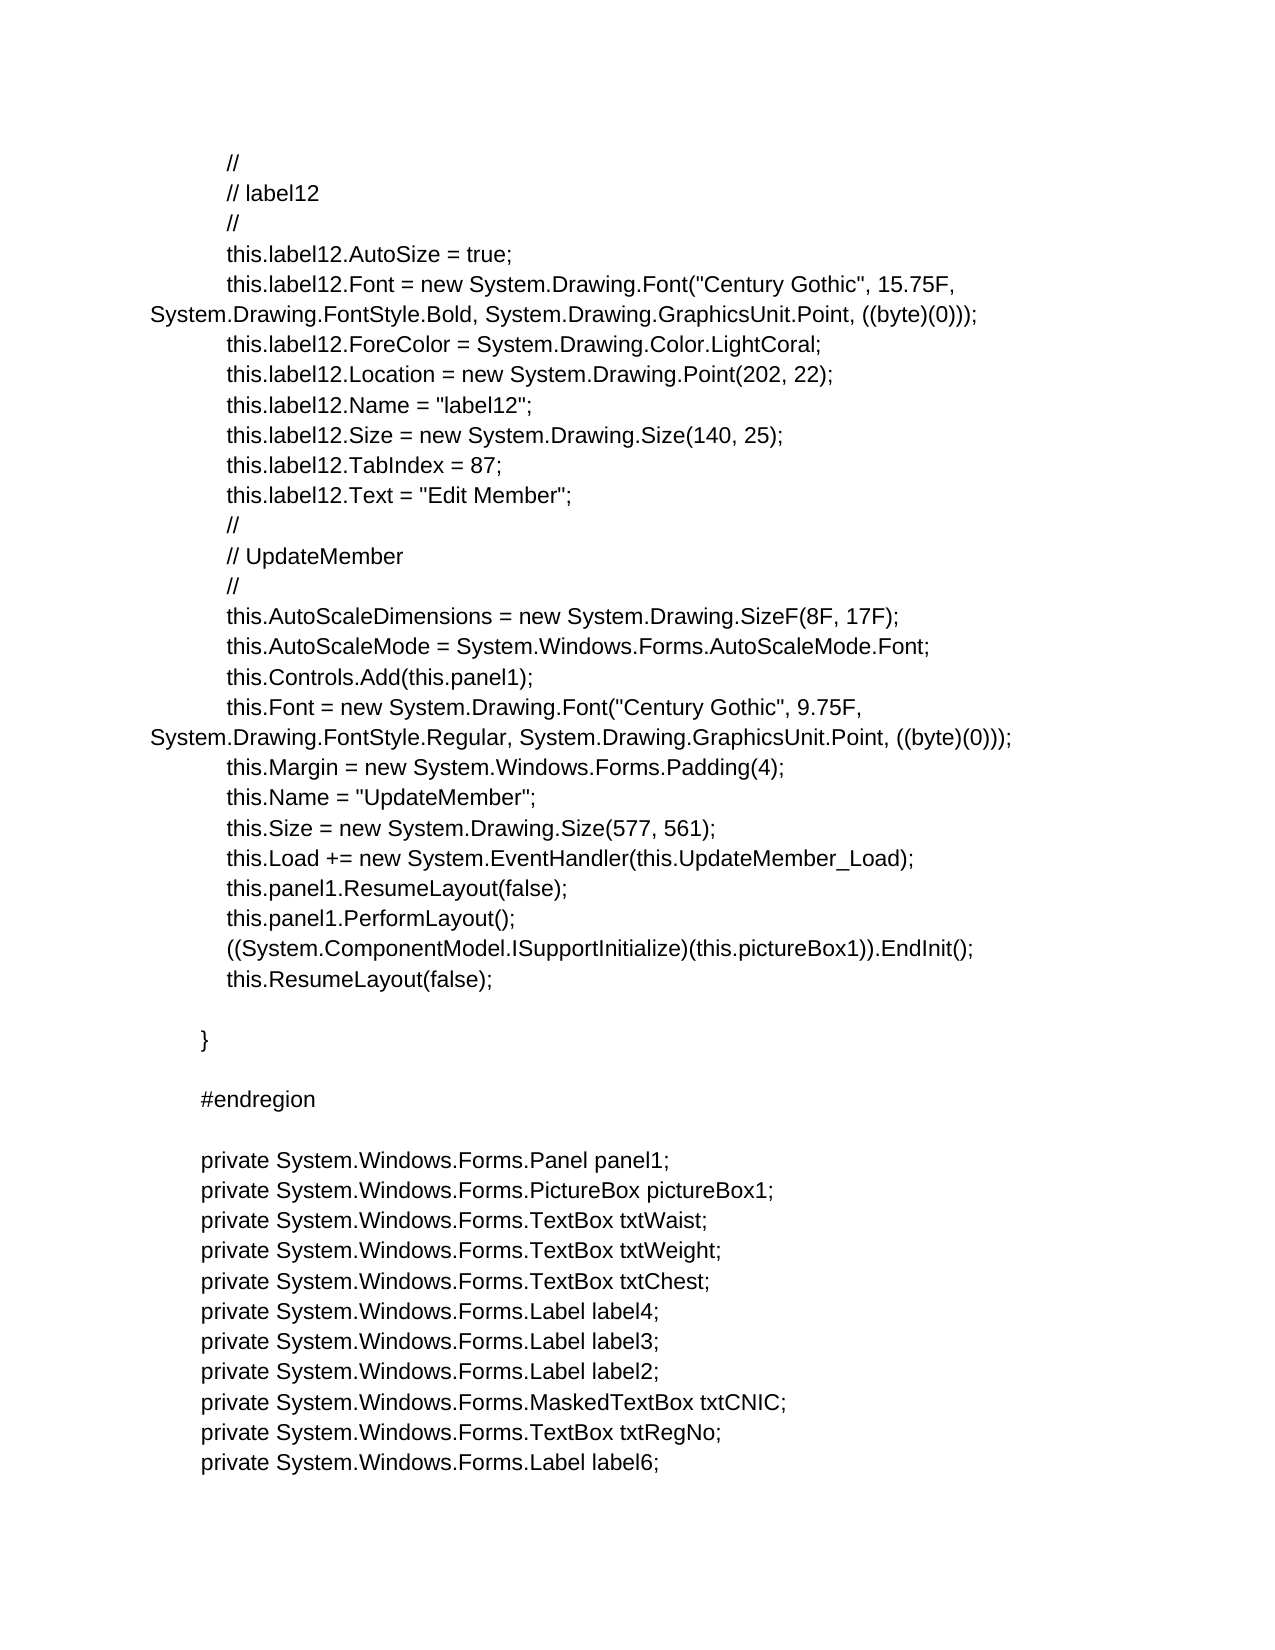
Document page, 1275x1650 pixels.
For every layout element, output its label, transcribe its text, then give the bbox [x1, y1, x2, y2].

text private System.Windows.Forms.Label label4; [150, 1298, 1125, 1324]
text private System.Windows.Forms.TextBox txtChest; [150, 1268, 1125, 1294]
text this.Name = "UpdateMember"; [150, 784, 1125, 811]
text private System.Windows.Forms.TextBox txtRegNo; [150, 1419, 1125, 1445]
text this.label12.ForeColor = System.Drawing.Color.LightCoral; [150, 331, 1125, 358]
text this.label12.AutoSize = true; [150, 241, 1125, 267]
text #endregion [150, 1086, 1125, 1113]
text private System.Windows.Forms.Panel panel1; [150, 1147, 1125, 1173]
text this.Margin = new System.Windows.Forms.Padding(4); [150, 754, 1125, 781]
text this.Font = new System.Drawing.Font("Century Gothic", 9.75F, System.Drawing.FontStyle.Regular, System.Drawing.GraphicsUnit.Point, ((byte)(0))); [150, 694, 1125, 750]
text this.panel1.ResumeLayout(false); [150, 875, 1125, 901]
text this.panel1.PerformLayout(); [150, 905, 1125, 932]
text private System.Windows.Forms.TextBox txtWaist; [150, 1207, 1125, 1234]
text this.label12.Location = new System.Drawing.Point(202, 22); [150, 361, 1125, 388]
text this.AutoScaleDimensions = new System.Drawing.SizeF(8F, 17F); [150, 603, 1125, 629]
text this.Load += new System.EventHandler(this.UpdateMember_Load); [150, 845, 1125, 871]
text private System.Windows.Forms.Label label3; [150, 1328, 1125, 1354]
text private System.Windows.Forms.Label label6; [150, 1449, 1125, 1475]
text this.ResumeLayout(false); [150, 966, 1125, 992]
text this.label12.Size = new System.Drawing.Size(140, 25); [150, 422, 1125, 448]
text this.label12.Font = new System.Drawing.Font("Century Gothic", 15.75F, System.Drawing.FontStyle.Bold, System.Drawing.GraphicsUnit.Point, ((byte)(0))); [150, 271, 1125, 327]
text private System.Windows.Forms.TextBox txtWeight; [150, 1237, 1125, 1264]
text // label12 [150, 180, 1125, 207]
text // [150, 150, 1125, 176]
text this.label12.Name = "label12"; [150, 392, 1125, 418]
text private System.Windows.Forms.MaskedTextBox txtCNIC; [150, 1388, 1125, 1415]
text // [150, 573, 1125, 599]
text // UpdateMember [150, 543, 1125, 569]
text private System.Windows.Forms.Label label2; [150, 1358, 1125, 1385]
text private System.Windows.Forms.PictureBox pictureBox1; [150, 1177, 1125, 1203]
text ((System.ComponentModel.ISupportInitialize)(this.pictureBox1)).EndInit(); [150, 935, 1125, 962]
text this.label12.TabIndex = 87; [150, 452, 1125, 478]
text // [150, 512, 1125, 539]
text // [150, 210, 1125, 237]
text } [150, 1026, 1125, 1052]
text this.AutoScaleMode = System.Windows.Forms.AutoScaleMode.Font; [150, 633, 1125, 660]
text this.Size = new System.Drawing.Size(577, 561); [150, 814, 1125, 841]
text this.Controls.Add(this.panel1); [150, 663, 1125, 690]
text this.label12.Text = "Edit Member"; [150, 482, 1125, 509]
